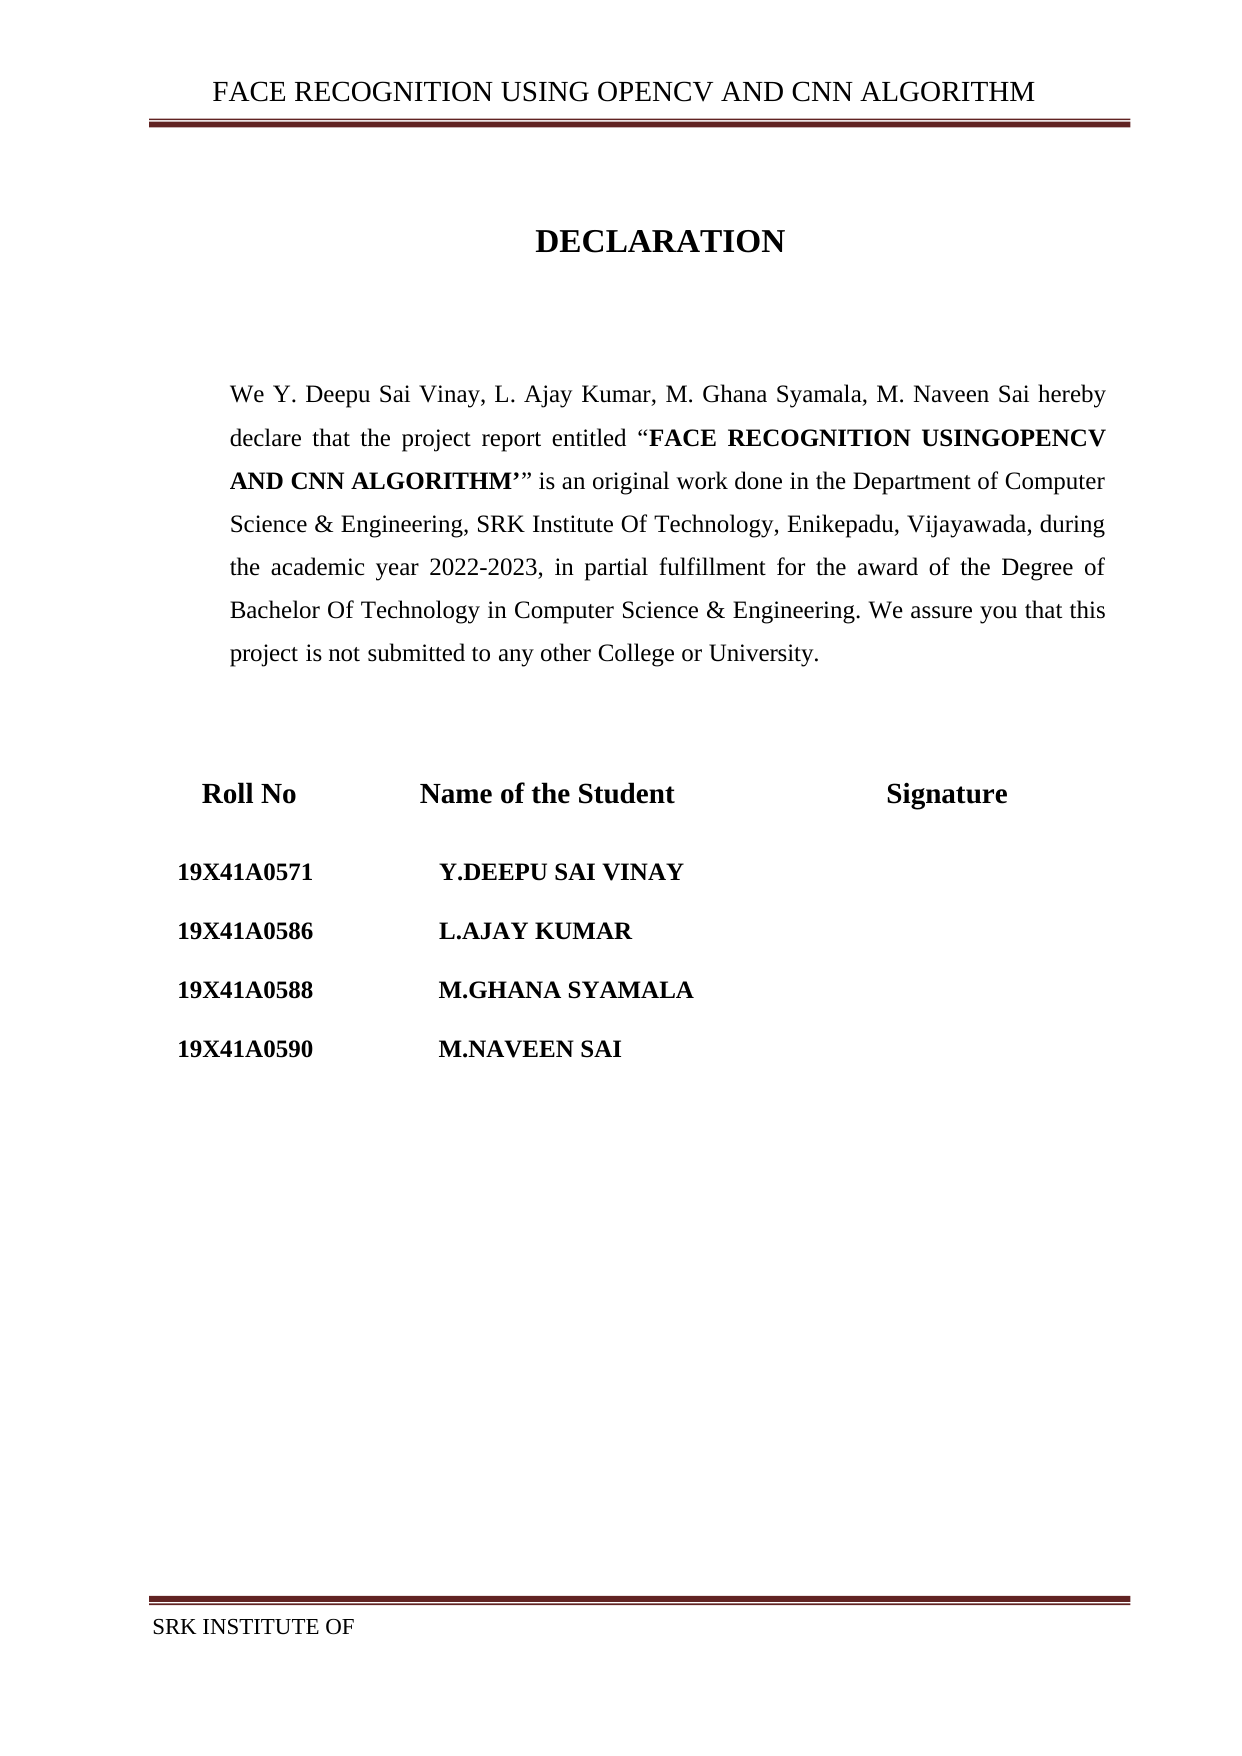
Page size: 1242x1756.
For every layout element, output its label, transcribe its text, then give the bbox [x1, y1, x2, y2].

subtitle Roll No Name of the Student Signature [202, 776, 1127, 810]
text 19X41A0586 L.AJAY KUMAR [164, 916, 1127, 945]
text 19X41A0571 Y.DEEPU SAI VINAY [164, 857, 1127, 886]
subtitle DECLARATION [193, 221, 1127, 259]
text 19X41A0590 M.NAVEEN SAI [164, 1034, 1127, 1063]
text We Y. Deepu Sai Vinay, L. Ajay Kumar, M. Ghana Syamala, M. Naveen Sai hereby declare that the project report entitled “FACE RECOGNITION USINGOPENCV AND CNN ALGORITHM’” is an original work done in the Department of Computer Science & Engineering, SRK Institute Of Technology, Enikepadu, Vijayawada, during the academic year 2022-2023, in partial fulfillment for the award of the Degree of Bachelor Of Technology in Computer Science & Engineering. We assure you that this project is not submitted to any other College or University. [229, 379, 1106, 667]
text 19X41A0588 M.GHANA SYAMALA [164, 975, 1127, 1004]
